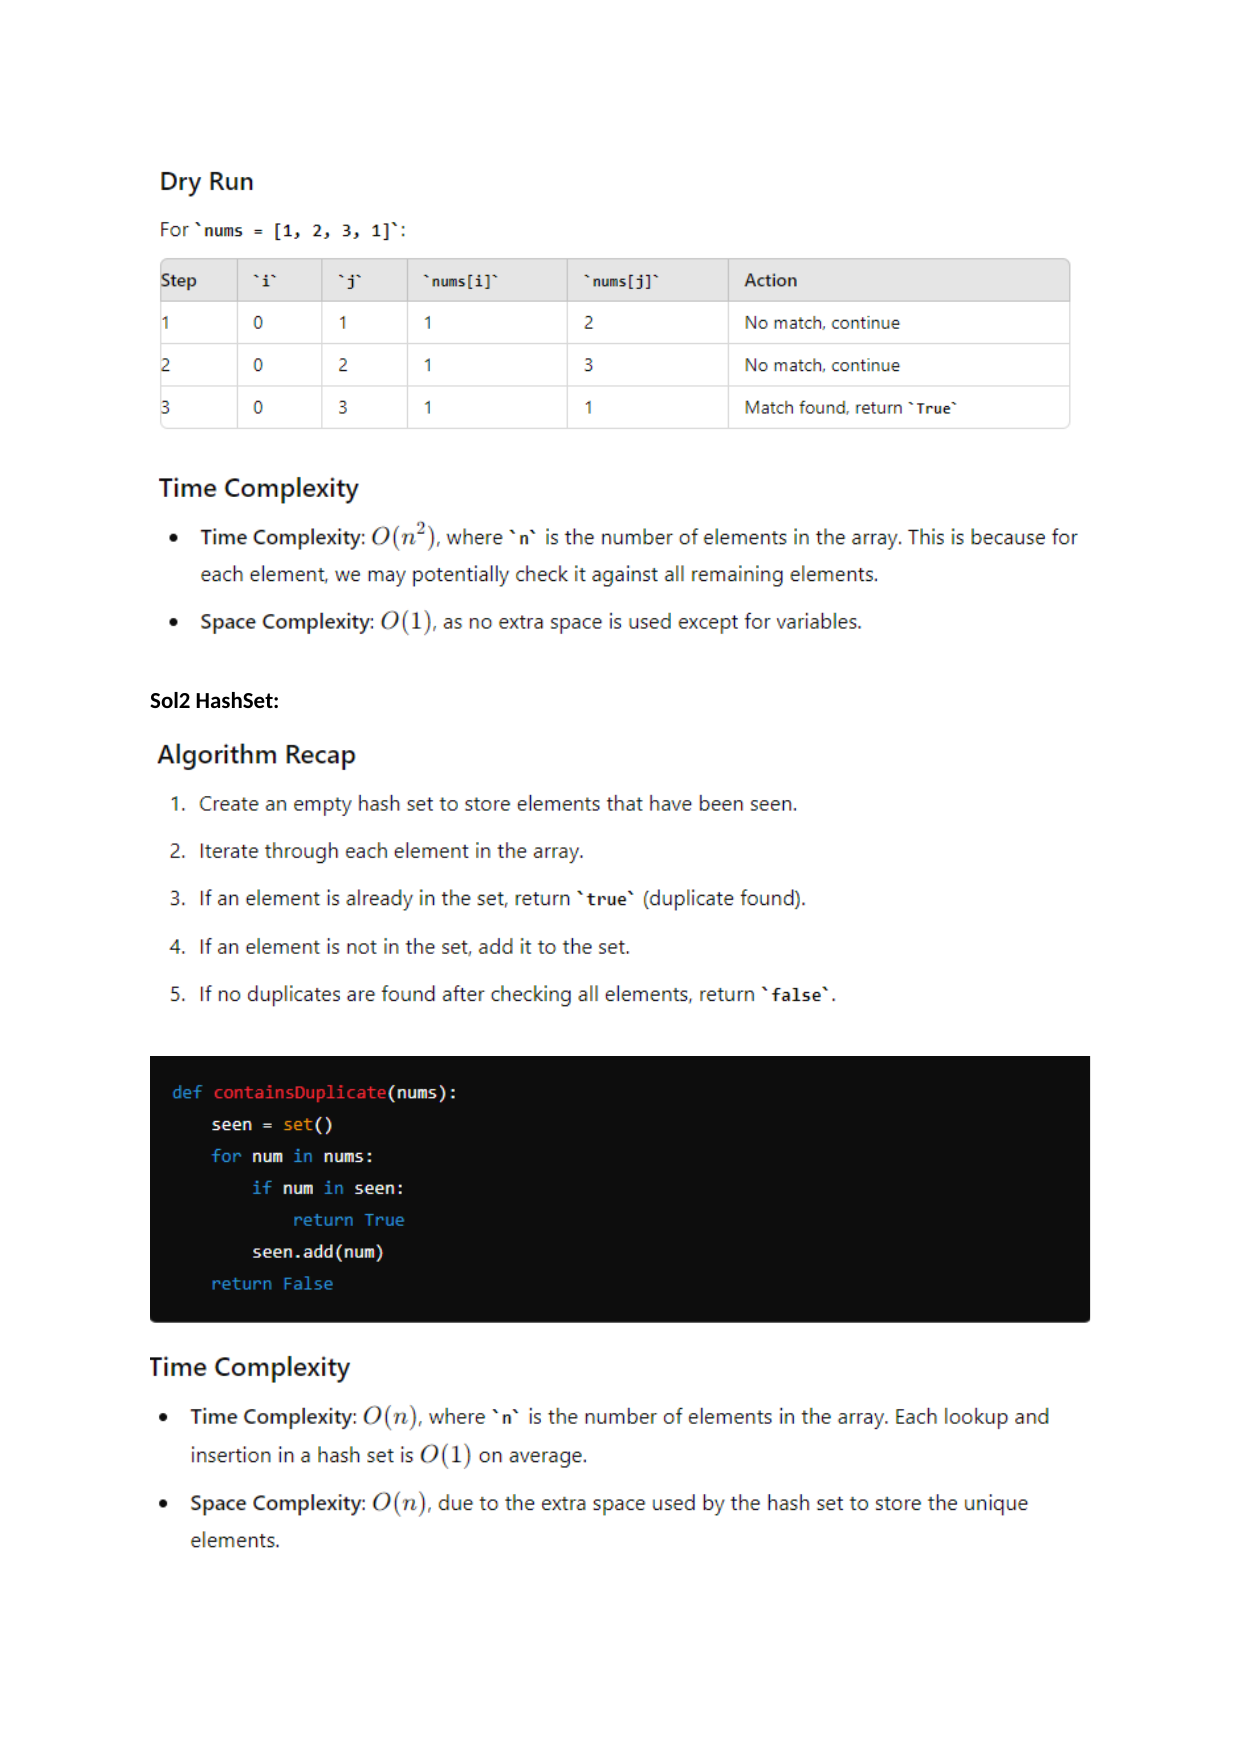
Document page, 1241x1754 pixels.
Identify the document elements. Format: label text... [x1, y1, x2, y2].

picture [150, 1056, 1091, 1574]
picture [150, 732, 1091, 1038]
picture [150, 469, 1091, 667]
text Sol2 HashSet: [150, 686, 1090, 714]
picture [150, 150, 1091, 451]
